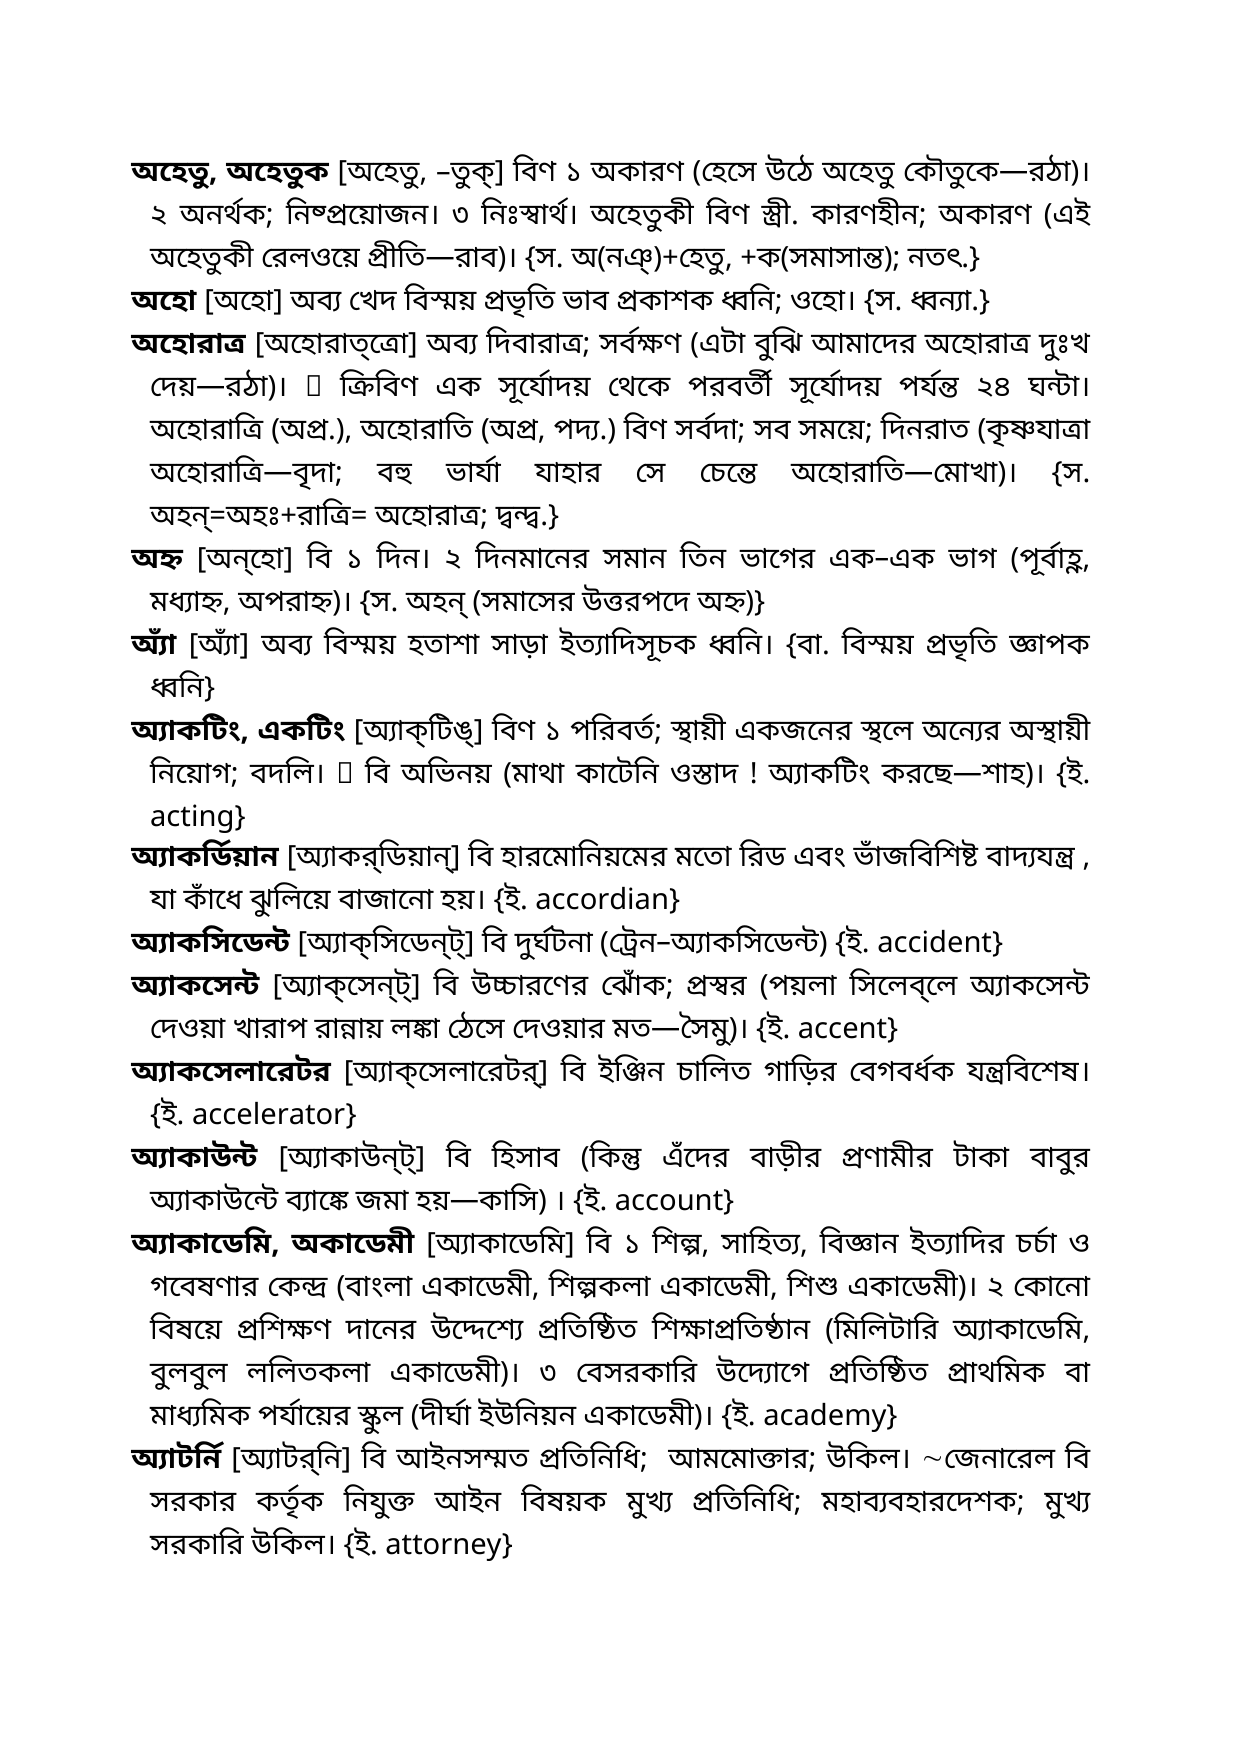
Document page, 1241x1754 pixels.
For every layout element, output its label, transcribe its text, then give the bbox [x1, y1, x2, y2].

text অ্যাকর্ডিয়ান [অ্যাকর্‌ডিয়ান্] বি হারমোনিয়মের মতো রিড এবং ভাঁজবিশিষ্ট বাদ্যযন্ত্র , যা কাঁধে ঝুলিয়ে বাজানো হয়। {ই. accordian} [131, 835, 1090, 921]
text অ্যাকাউন্ট [অ্যাকাউন্‌ট্] বি হিসাব (কিন্তু এঁদের বাড়ীর প্রণামীর টাকা বাবুর অ্যাকাউন্টে ব্যাঙ্কে জমা হয়—কাসি) । {ই. account} [131, 1136, 1090, 1222]
text অ্যাঁ [অ্যাঁ] অব্য বিস্ময় হতাশা সাড়া ইত্যাদিসূচক ধ্বনি। {বা. বিস্ময় প্রভৃতি জ্ঞাপক ধ্বনি} [131, 623, 1090, 709]
text অ্যাটর্নি [অ্যাটর্‌নি] বি আইনসম্মত প্রতিনিধি; আমমোক্তার; উকিল। জেনারেল বি সরকার কর্তৃক নিযুক্ত আইন বিষয়ক মুখ্য প্রতিনিধি; মহাব্যবহারদেশক; মুখ্য সরকারি উকিল। {ই. attorney} [131, 1437, 1090, 1566]
text অহ্ন [অন্‌হো] বি ১ দিন। ২ দিনমানের সমান তিন ভাগের এক–এক ভাগ (পূর্বাহ্ণ, মধ্যাহ্ন, অপরাহ্ন)। {স. অহন্ (সমাসের উত্তরপদে অহ্ন)} [131, 537, 1090, 623]
text অ্যাকসিডেন্ট [অ্যাক্‌সিডেন্‌ট্] বি দুর্ঘটনা (ট্রেন–অ্যাকসিডেন্ট) {ই. accident} [131, 921, 1090, 964]
text অহো [অহো] অব্য খেদ বিস্ময় প্রভৃতি ভাব প্রকাশক ধ্বনি; ওহো। {স. ধ্বন্যা.} [131, 279, 1090, 322]
text অ্যাকসেলারেটর [অ্যাক্‌সেলারেটর্] বি ইঞ্জিন চালিত গাড়ির বেগবর্ধক যন্ত্রবিশেষ। {ই. accelerator} [131, 1050, 1090, 1136]
text অ্যাকটিং, একটিং [অ্যাক্‌টিঙ্] বিণ ১ পরিবর্ত; স্থায়ী একজনের স্থলে অন্যের অস্থায়ী নিয়োগ; বদলি। বি অভিনয় (মাথা কাটেনি ওস্তাদ ! অ্যাকটিং করছে—শাহ)। {ই. acting} [131, 709, 1090, 835]
text অহোরাত্র [অহোরাত্‌ত্রো] অব্য দিবারাত্র; সর্বক্ষণ (এটা বুঝি আমাদের অহোরাত্র দুঃখ দেয়—রঠা)। ক্রিবিণ এক সূর্যোদয় থেকে পরবর্তী সূর্যোদয় পর্যন্ত ২৪ ঘন্টা। অহোরাত্রি (অপ্র.), অহোরাতি (অপ্র, পদ্য.) বিণ সর্বদা; সব সময়ে; দিনরাত (কৃষ্ণযাত্রা অহোরাত্রি—বৃদা; বহু ভার্যা যাহার সে চেন্তে অহোরাতি—মোখা)। {স. অহন্=অহঃ+রাত্রি= অহোরাত্র; দ্বন্দ্ব.} [131, 322, 1090, 537]
text অ্যাকাডেমি, অকাডেমী [অ্যাকাডেমি] বি ১ শিল্প, সাহিত্য, বিজ্ঞান ইত্যাদির চর্চা ও গবেষণার কেন্দ্র (বাংলা একাডেমী, শিল্পকলা একাডেমী, শিশু একাডেমী)। ২ কোনো বিষয়ে প্রশিক্ষণ দানের উদ্দেশ্যে প্রতিষ্ঠিত শিক্ষাপ্রতিষ্ঠান (মিলিটারি অ্যাকাডেমি, বুলবুল ললিতকলা একাডেমী)। ৩ বেসরকারি উদ্যোগে প্রতিষ্ঠিত প্রাথমিক বা মাধ্যমিক পর্যায়ের স্কুল (দীর্ঘা ইউনিয়ন একাডেমী)। {ই. academy} [131, 1222, 1090, 1437]
text অহেতু, অহেতুক [অহেতু, –তুক্] বিণ ১ অকারণ (হেসে উঠে অহেতু কৌতুকে—রঠা)। ২ অনর্থক; নিষ্প্রয়োজন। ৩ নিঃস্বার্থ। অহেতুকী বিণ স্ত্রী. কারণহীন; অকারণ (এই অহেতুকী রেলওয়ে প্রীতি—রাব)। {স. অ(নঞ্)+হেতু, +ক(সমাসান্ত); নতৎ.} [131, 150, 1090, 279]
text অ্যাকসেন্ট [অ্যাক্‌সেন্‌ট্] বি উচ্চারণের ঝোঁক; প্রস্বর (পয়লা সিলেব্‌লে অ্যাকসেন্ট দেওয়া খারাপ রান্নায় লঙ্কা ঠেসে দেওয়ার মত—সৈমু)। {ই. accent} [131, 964, 1090, 1050]
